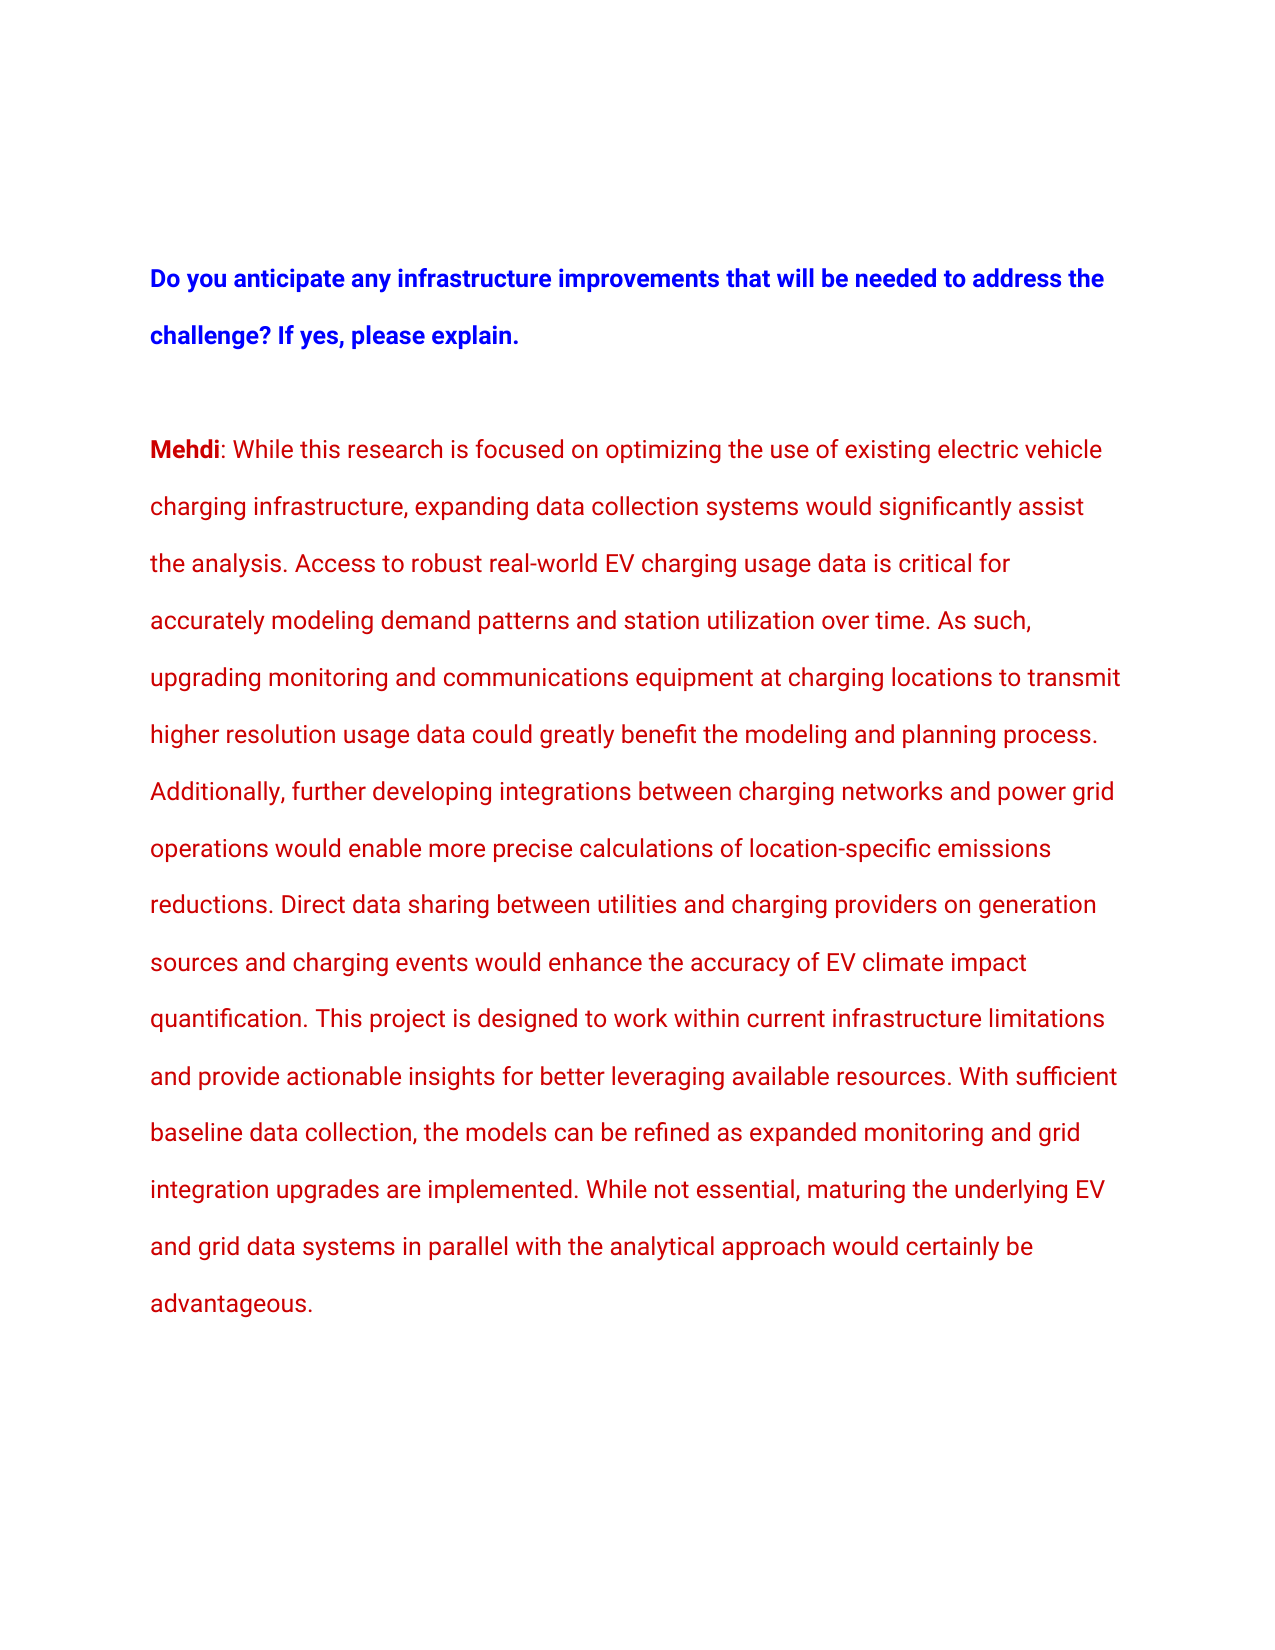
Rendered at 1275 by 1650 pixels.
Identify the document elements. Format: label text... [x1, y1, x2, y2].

text Do you anticipate any infrastructure improvements that will be needed to address the challenge? If yes, please explain. [150, 264, 1125, 350]
text Mehdi: While this research is focused on optimizing the use of existing electric vehicle charging infrastructure, expanding data collection systems would significantly assist the analysis. Access to robust real-world EV charging usage data is critical for accurately modeling demand patterns and station utilization over time. As such, upgrading monitoring and communications equipment at charging locations to transmit higher resolution usage data could greatly benefit the modeling and planning process. [150, 435, 1125, 749]
